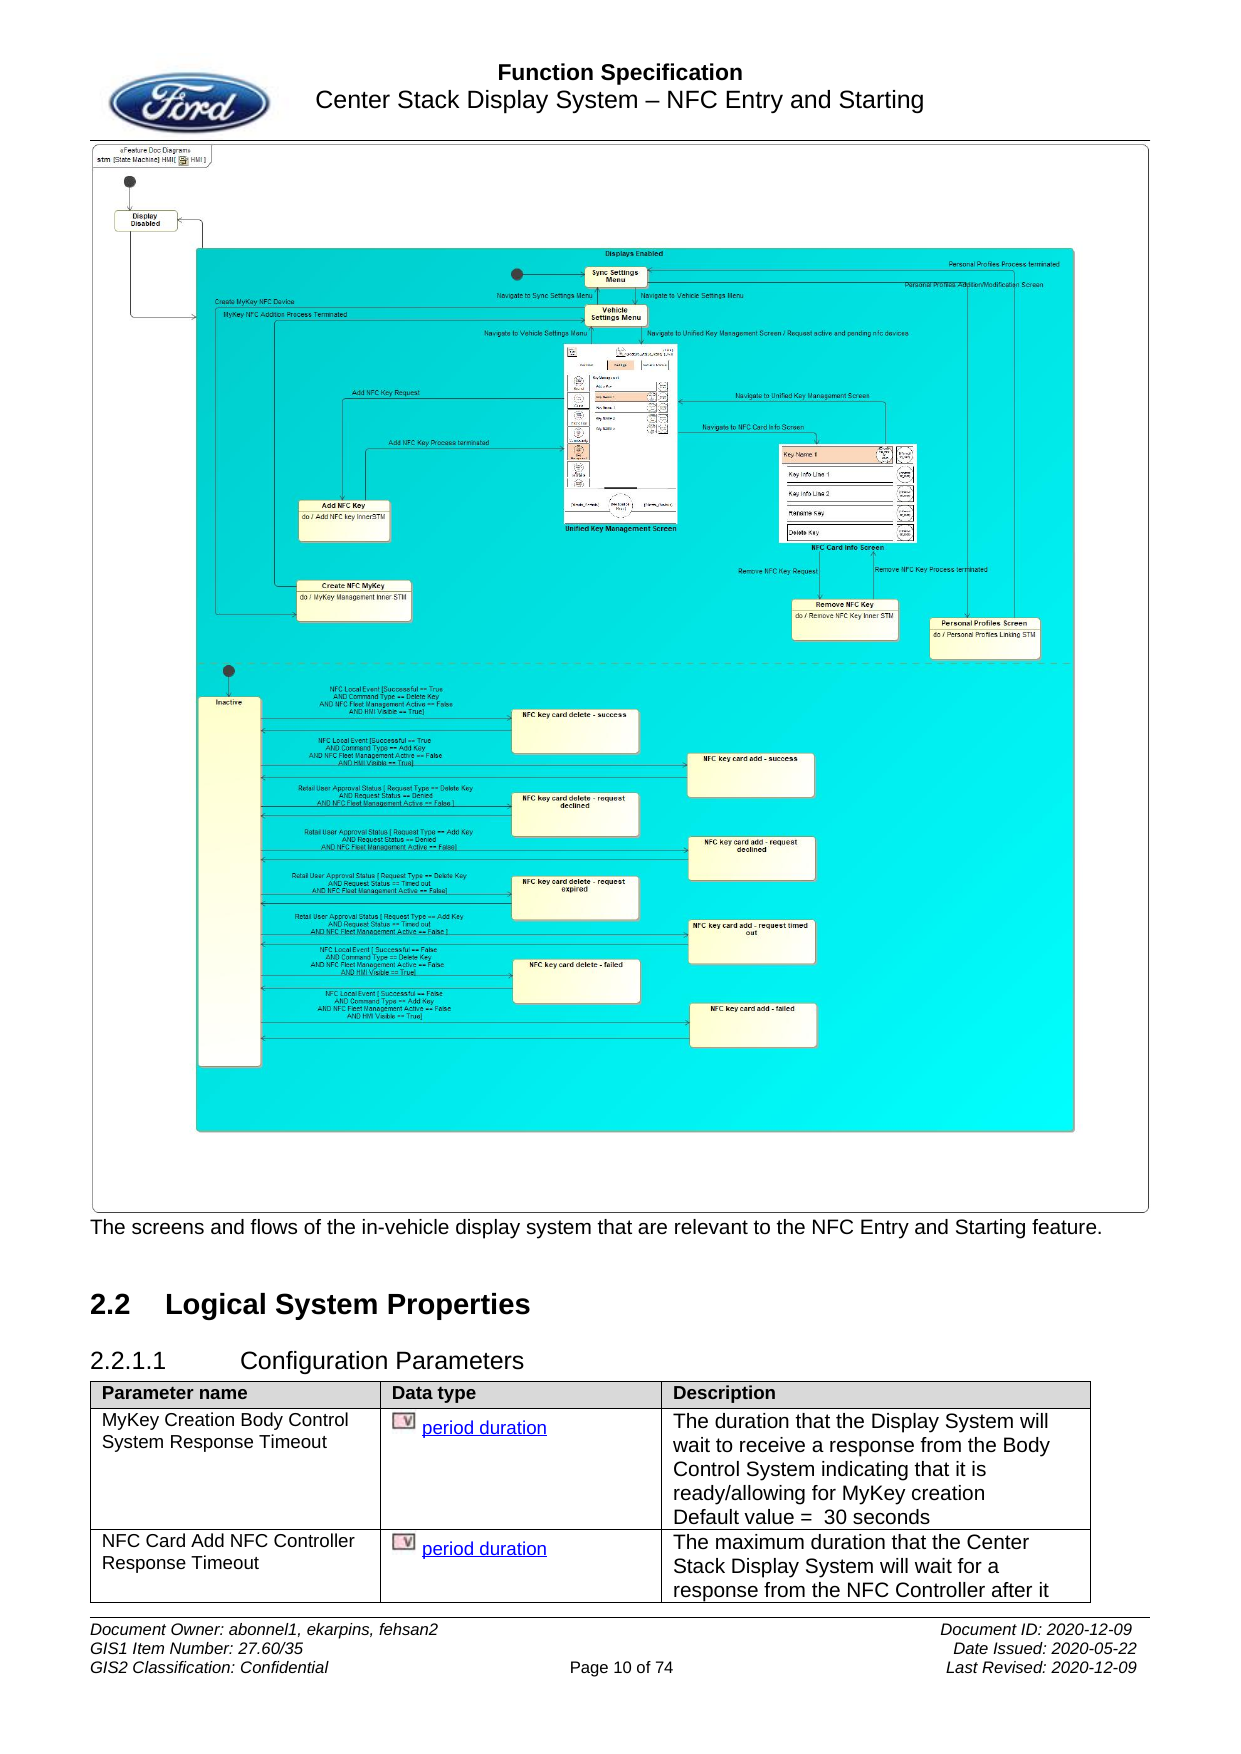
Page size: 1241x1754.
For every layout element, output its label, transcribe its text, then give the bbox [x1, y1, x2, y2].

text The screens and flows of the in-vehicle display system that are relevant to the NFC Entry and Starting feature. [90, 1215, 1150, 1238]
picture [89, 53, 1151, 1215]
table_header Description [662, 1382, 1090, 1408]
table_cell NFC Card Add NFC Controller Response Timeout [91, 1530, 380, 1602]
table_header Parameter name [91, 1382, 380, 1408]
table_cell MyKey Creation Body Control System Response Timeout [91, 1409, 380, 1529]
table_cell The duration that the Display System will wait to receive a response from the Body Control System indicating that it is ready/allowing for MyKey creation Default value = 30 seconds [662, 1409, 1090, 1529]
table_cell period duration [381, 1530, 661, 1602]
subtitle Configuration Parameters [90, 1346, 1150, 1375]
picture [391, 1409, 417, 1434]
picture [391, 1530, 417, 1555]
subtitle Logical System Properties [90, 1287, 1150, 1321]
table_cell period duration [381, 1409, 661, 1529]
table_header Data type [381, 1382, 661, 1408]
